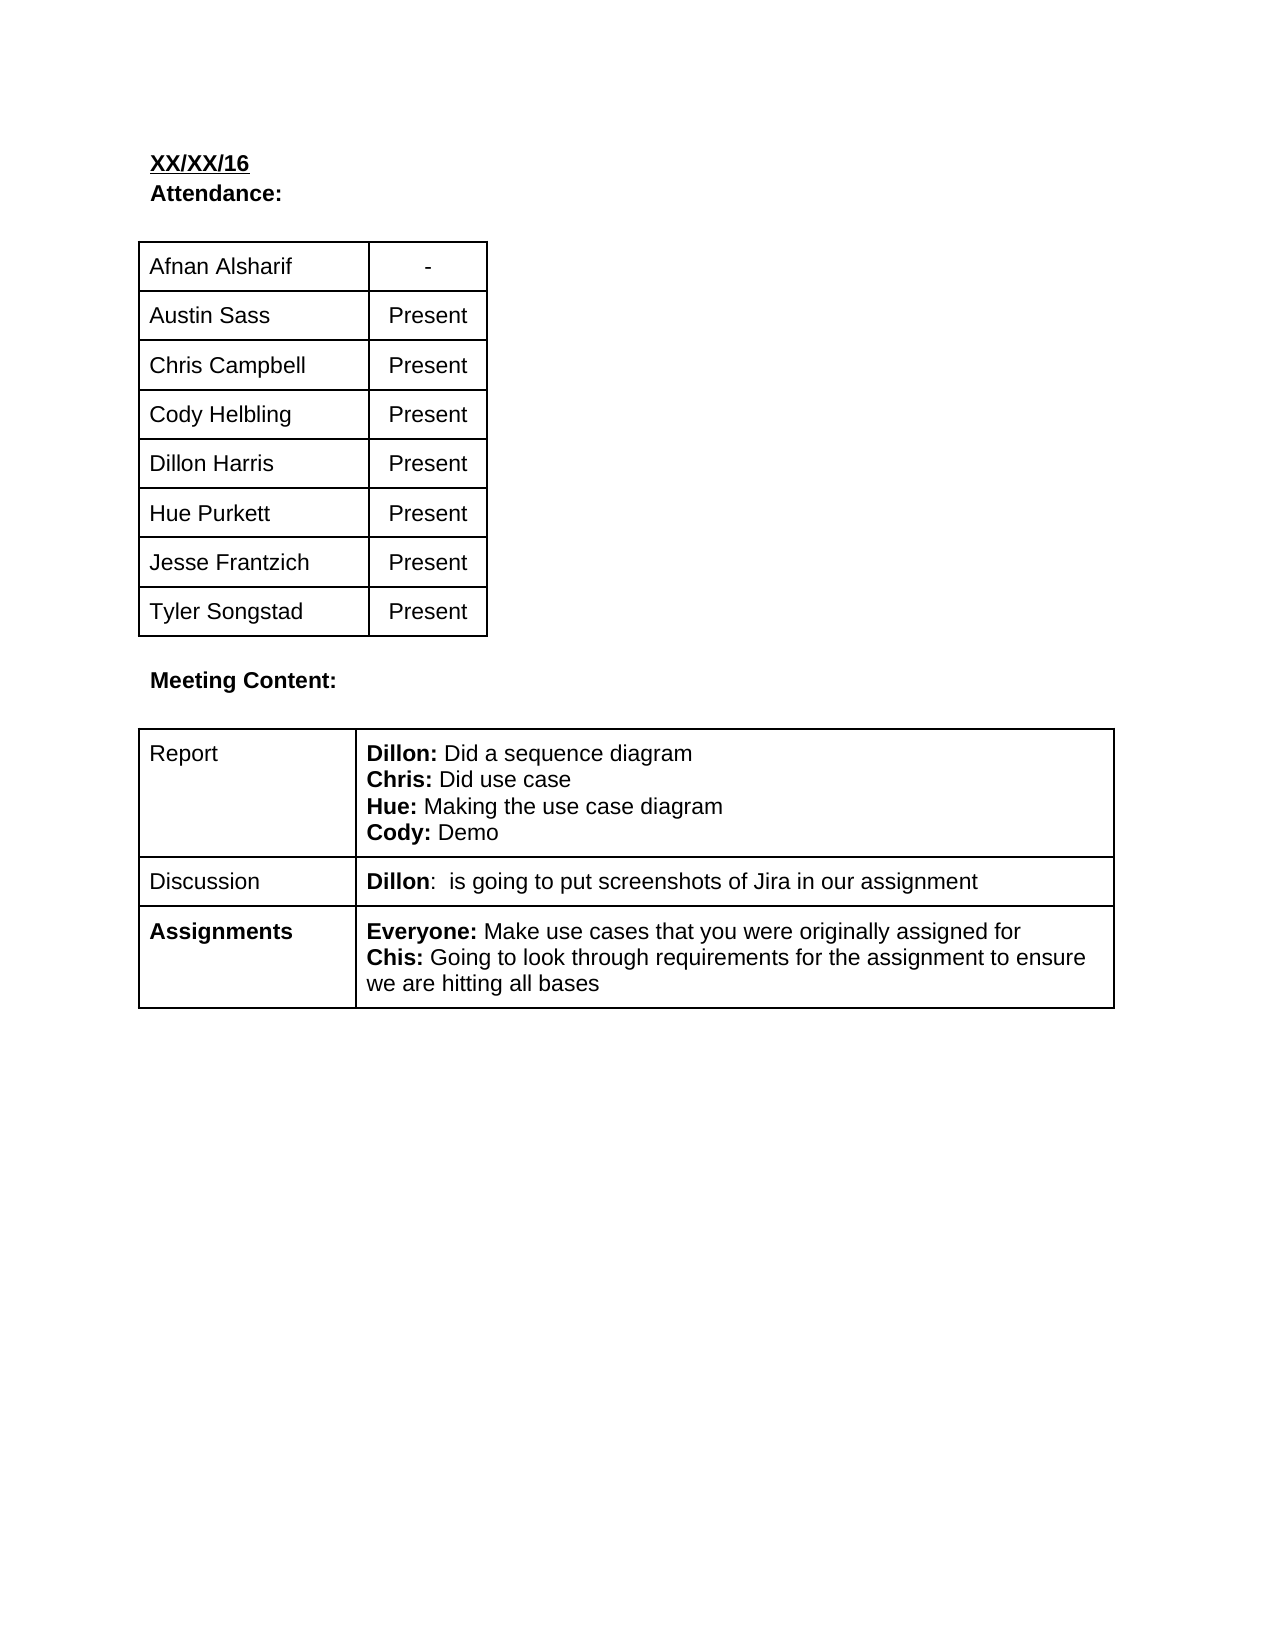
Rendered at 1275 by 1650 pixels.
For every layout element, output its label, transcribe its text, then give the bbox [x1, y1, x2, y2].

table_header Report [140, 730, 355, 856]
table_cell Present [370, 489, 486, 536]
table_cell Discussion [140, 858, 355, 905]
table_cell Chris Campbell [140, 341, 368, 388]
table_cell Dillon: is going to put screenshots of Jira in our assignment [357, 858, 1113, 905]
table_cell Jesse Frantzich [140, 538, 368, 586]
table_cell Hue Purkett [140, 489, 368, 536]
table_cell Present [370, 341, 486, 388]
table_header - [370, 243, 486, 290]
table_cell Present [370, 391, 486, 438]
table_cell Assignments [140, 907, 355, 1007]
table_cell Tyler Songstad [140, 588, 368, 635]
text Meeting Content: [150, 667, 1125, 693]
table_cell Present [370, 538, 486, 586]
text XX/XX/16 [150, 150, 1125, 176]
table_header Afnan Alsharif [140, 243, 368, 290]
table_cell Present [370, 440, 486, 487]
table_cell Present [370, 588, 486, 635]
table_header Dillon: Did a sequence diagram Chris: Did use case Hue: Making the use case diagram Cody: Demo [357, 730, 1113, 856]
table_cell Dillon Harris [140, 440, 368, 487]
table_cell Cody Helbling [140, 391, 368, 438]
table_cell Austin Sass [140, 292, 368, 339]
table_cell Present [370, 292, 486, 339]
table_cell Everyone: Make use cases that you were originally assigned for Chis: Going to look through requirements for the assignment to ensure we are hitting all bases [357, 907, 1113, 1007]
text Attendance: [150, 180, 1125, 207]
